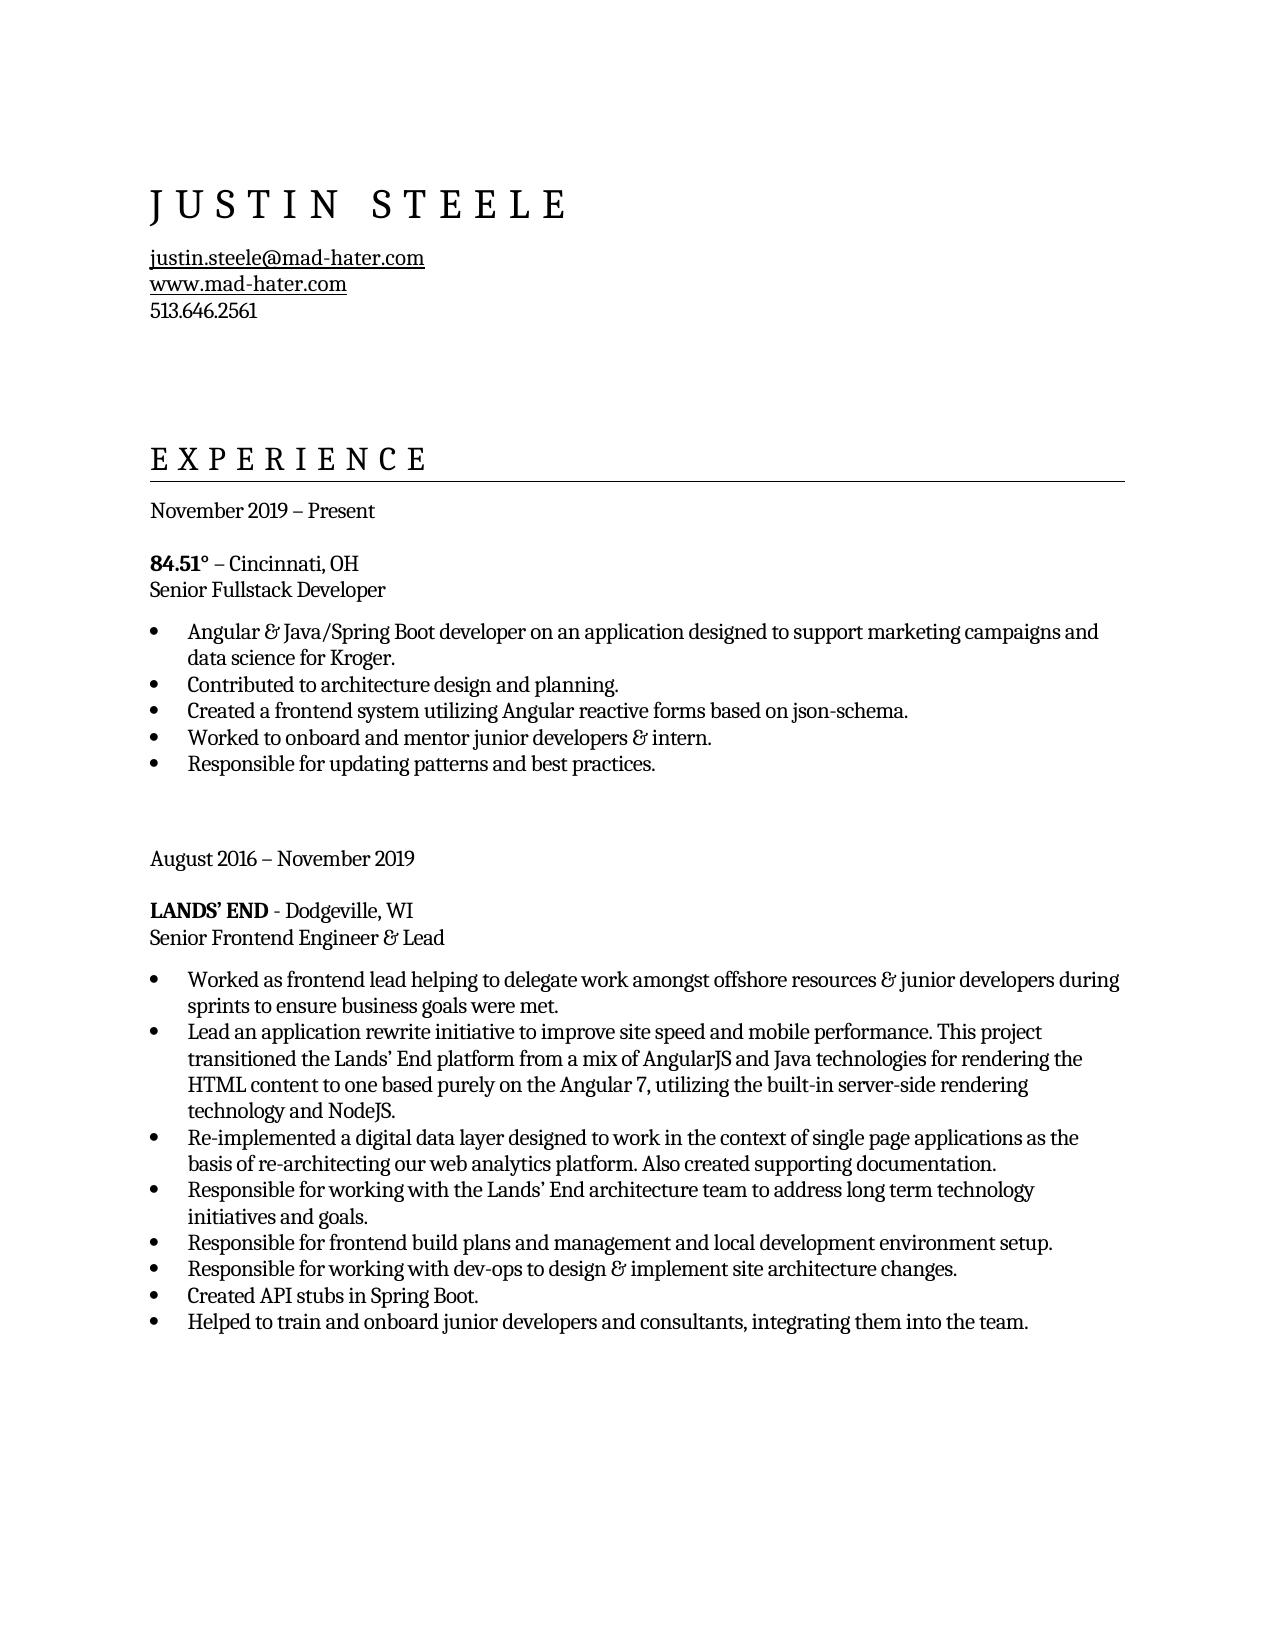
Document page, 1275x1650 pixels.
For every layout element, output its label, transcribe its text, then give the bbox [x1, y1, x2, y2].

list Responsible for working with the Lands’ End architecture team to address long term technology initiatives and goals. [150, 1177, 1125, 1230]
list Responsible for updating patterns and best practices. [150, 751, 1125, 777]
list Worked as frontend lead helping to delegate work amongst offshore resources & junior developers during sprints to ensure business goals were met. [150, 966, 1125, 1019]
list Contributed to architecture design and planning. [150, 672, 1125, 698]
text LANDS’ END - Dodgeville, WI [150, 898, 1125, 924]
text EXPERIENCE [150, 441, 1125, 481]
text Senior Fullstack Developer [150, 577, 1125, 603]
text Senior Frontend Engineer & Lead [150, 924, 1125, 951]
text JUSTIN STEELE [150, 181, 1125, 229]
list Angular & Java/Spring Boot developer on an application designed to support marketing campaigns and data science for Kroger. [150, 619, 1125, 672]
list Responsible for frontend build plans and management and local development environment setup. [150, 1230, 1125, 1256]
text 84.51° – Cincinnati, OH [150, 551, 1125, 577]
list Helped to train and onboard junior developers and consultants, integrating them into the team. [150, 1309, 1125, 1335]
list Responsible for working with dev-ops to design & implement site architecture changes. [150, 1256, 1125, 1283]
text justin.steele@mad-hater.com www.mad-hater.com 513.646.2561 [150, 245, 1125, 352]
text August 2016 – November 2019 [150, 845, 1125, 872]
list Lead an application rewrite initiative to improve site speed and mobile performance. This project transitioned the Lands’ End platform from a mix of AngularJS and Java technologies for rendering the HTML content to one based purely on the Angular 7, utilizing the built-in server-side rendering technology and NodeJS. [150, 1019, 1125, 1124]
text November 2019 – Present [150, 498, 1125, 524]
list Created a frontend system utilizing Angular reactive forms based on json-schema. [150, 698, 1125, 724]
list Re-implemented a digital data layer designed to work in the context of single page applications as the basis of re-architecting our web analytics platform. Also created supporting documentation. [150, 1124, 1125, 1177]
list Created API stubs in Spring Boot. [150, 1283, 1125, 1309]
list Worked to onboard and mentor junior developers & intern. [150, 724, 1125, 751]
